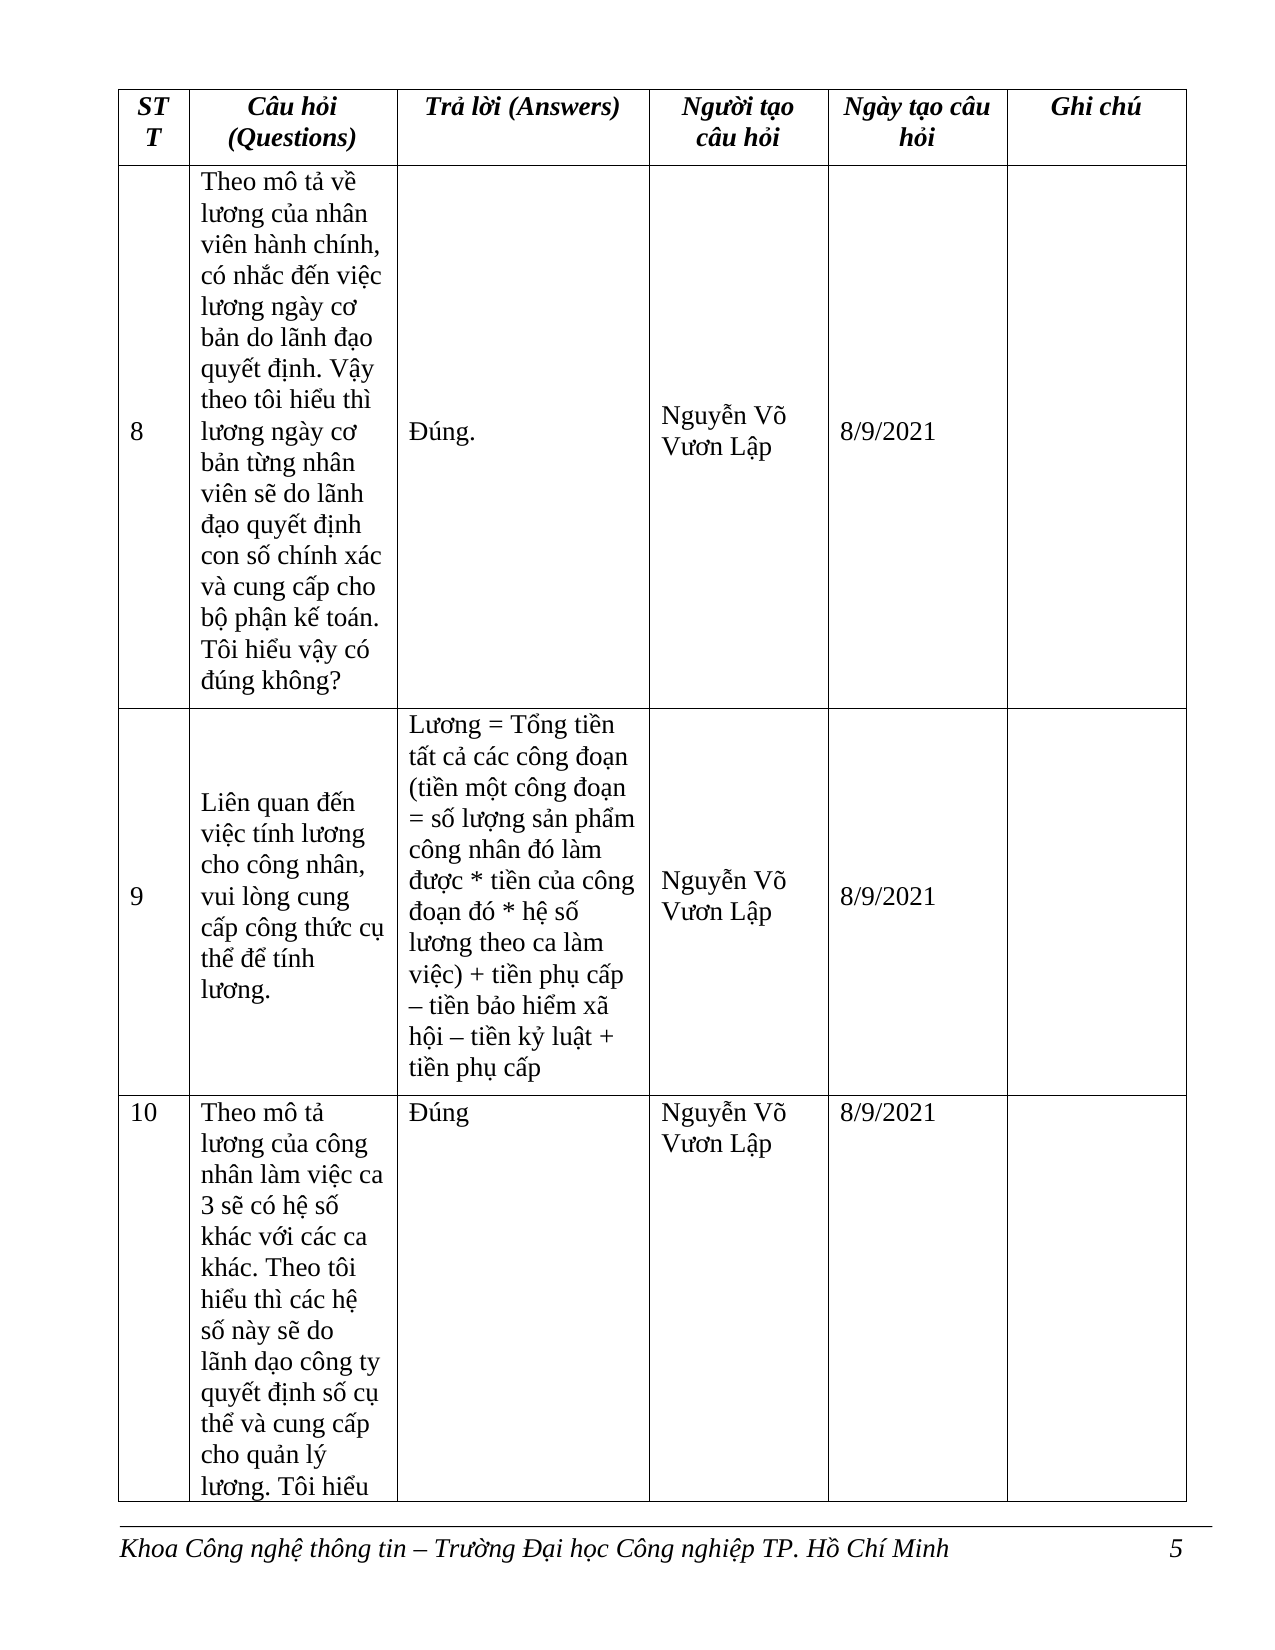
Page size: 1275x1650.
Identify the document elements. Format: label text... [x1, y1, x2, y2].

table_cell Đúng [398, 1096, 649, 1501]
table_header Câu hỏi (Questions) [190, 90, 397, 164]
table_cell 9 [119, 709, 189, 1095]
table_cell Liên quan đến việc tính lương cho công nhân, vui lòng cung cấp công thức cụ thể để tính lương. [190, 709, 397, 1095]
table_cell [1008, 709, 1186, 1095]
table_cell 8/9/2021 [829, 166, 1007, 707]
table_cell 8 [119, 166, 189, 707]
table_cell Lương = Tổng tiền tất cả các công đoạn (tiền một công đoạn = số lượng sản phẩm công nhân đó làm được * tiền của công đoạn đó * hệ số lương theo ca làm việc) + tiền phụ cấp – tiền bảo hiểm xã hội – tiền kỷ luật + tiền phụ cấp [398, 709, 649, 1095]
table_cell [190, 1096, 397, 1501]
table_cell 8/9/2021 [829, 1096, 1007, 1501]
table_cell [1008, 1096, 1186, 1501]
table_cell 10 [119, 1096, 189, 1501]
table_header STT [119, 90, 189, 164]
table_cell [1008, 166, 1186, 707]
table_cell Nguyễn Võ Vươn Lập [650, 166, 828, 707]
table_header Trả lời (Answers) [398, 90, 649, 164]
table_cell 8/9/2021 [829, 709, 1007, 1095]
table_header Ghi chú [1008, 90, 1186, 164]
table_cell Đúng. [398, 166, 649, 707]
table_header Ngày tạo câu hỏi [829, 90, 1007, 164]
table_cell Theo mô tả về lương của nhân viên hành chính, có nhắc đến việc lương ngày cơ bản do lãnh đạo quyết định. Vậy theo tôi hiểu thì lương ngày cơ bản từng nhân viên sẽ do lãnh đạo quyết định con số chính xác và cung cấp cho bộ phận kế toán. Tôi hiểu vậy có đúng không? [190, 166, 397, 707]
table_cell Nguyễn Võ Vươn Lập [650, 1096, 828, 1501]
table_header Người tạo câu hỏi [650, 90, 828, 164]
table_cell Nguyễn Võ Vươn Lập [650, 709, 828, 1095]
